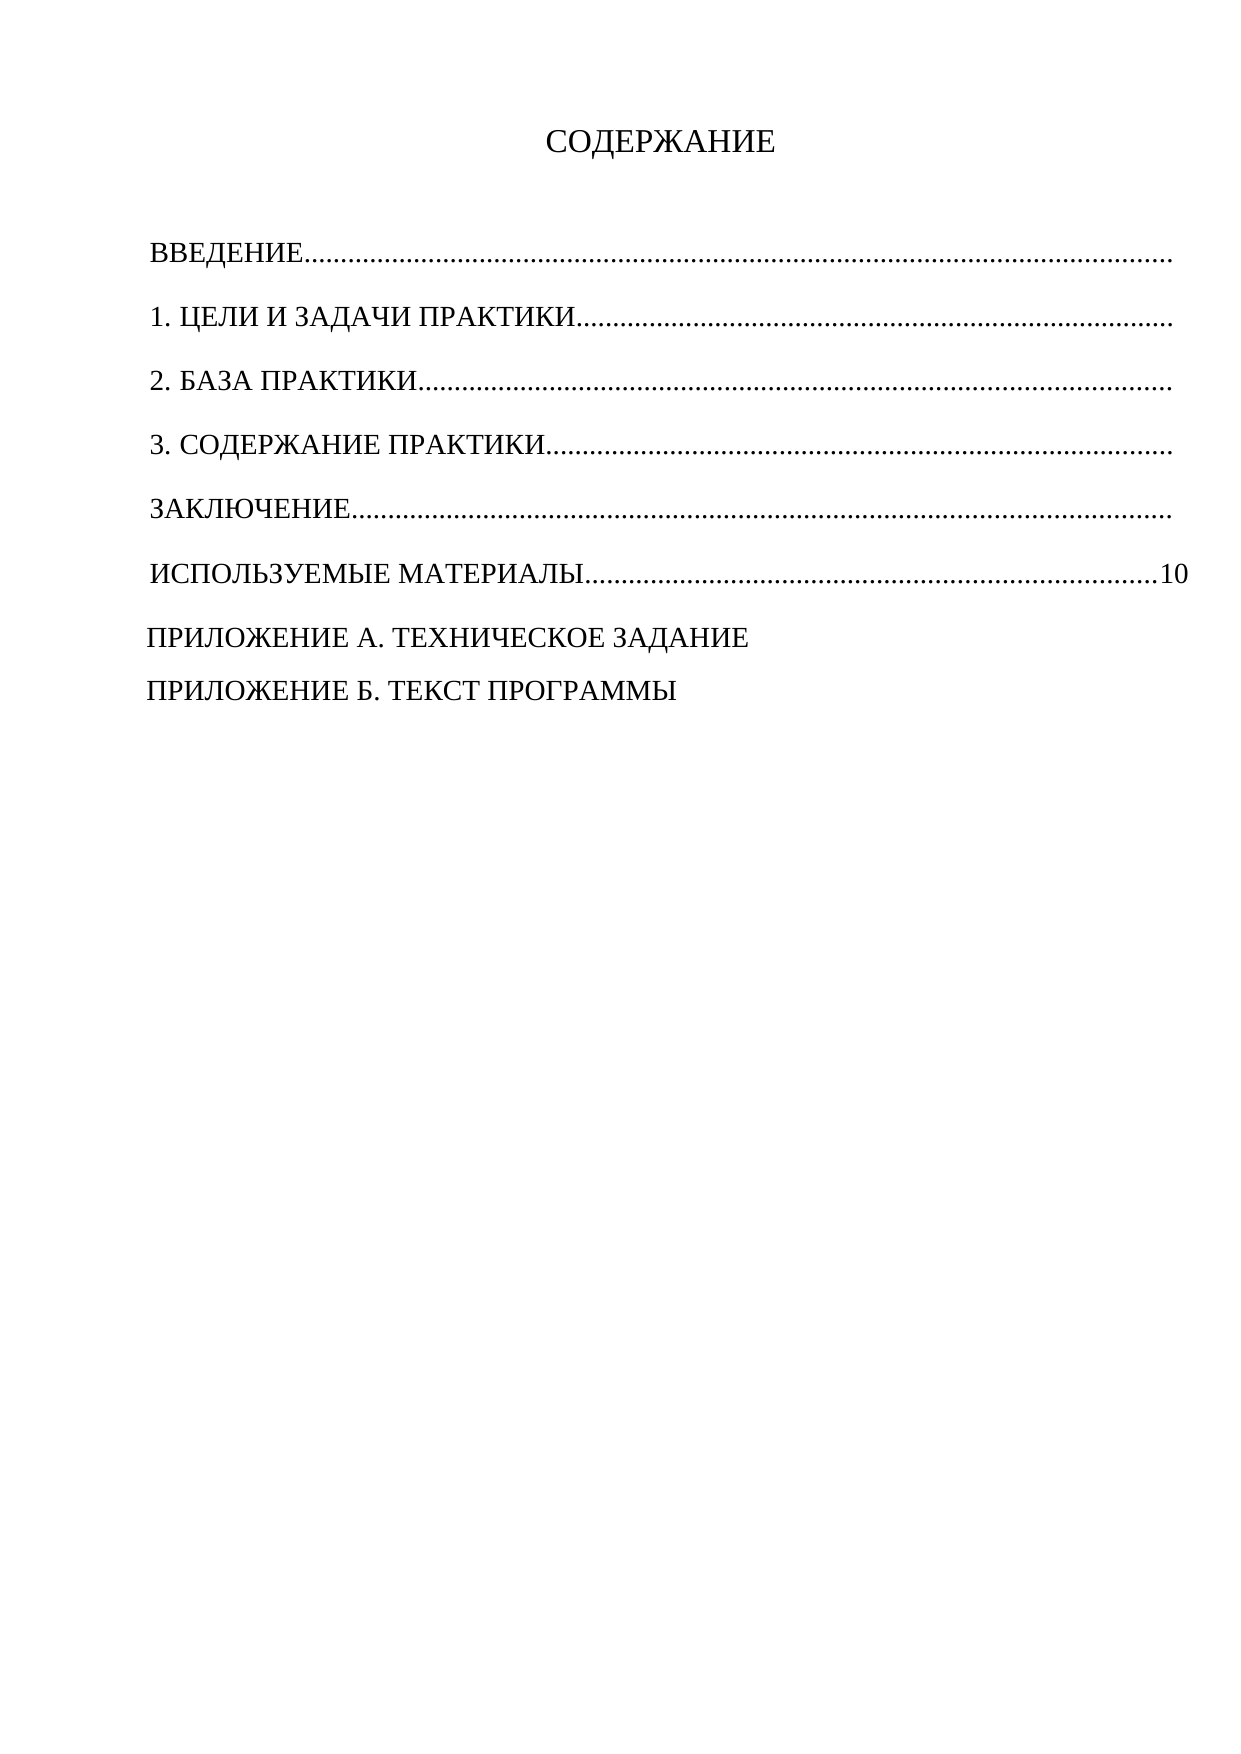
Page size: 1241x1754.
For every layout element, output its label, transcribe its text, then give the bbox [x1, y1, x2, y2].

text ПРИЛОЖЕНИЕ Б. ТЕКСТ ПРОГРАММЫ [146, 673, 1174, 706]
text СОДЕРЖАНИЕ [177, 122, 1144, 160]
text ПРИЛОЖЕНИЕ А. ТЕХНИЧЕСКОЕ ЗАДАНИЕ [146, 620, 1174, 653]
